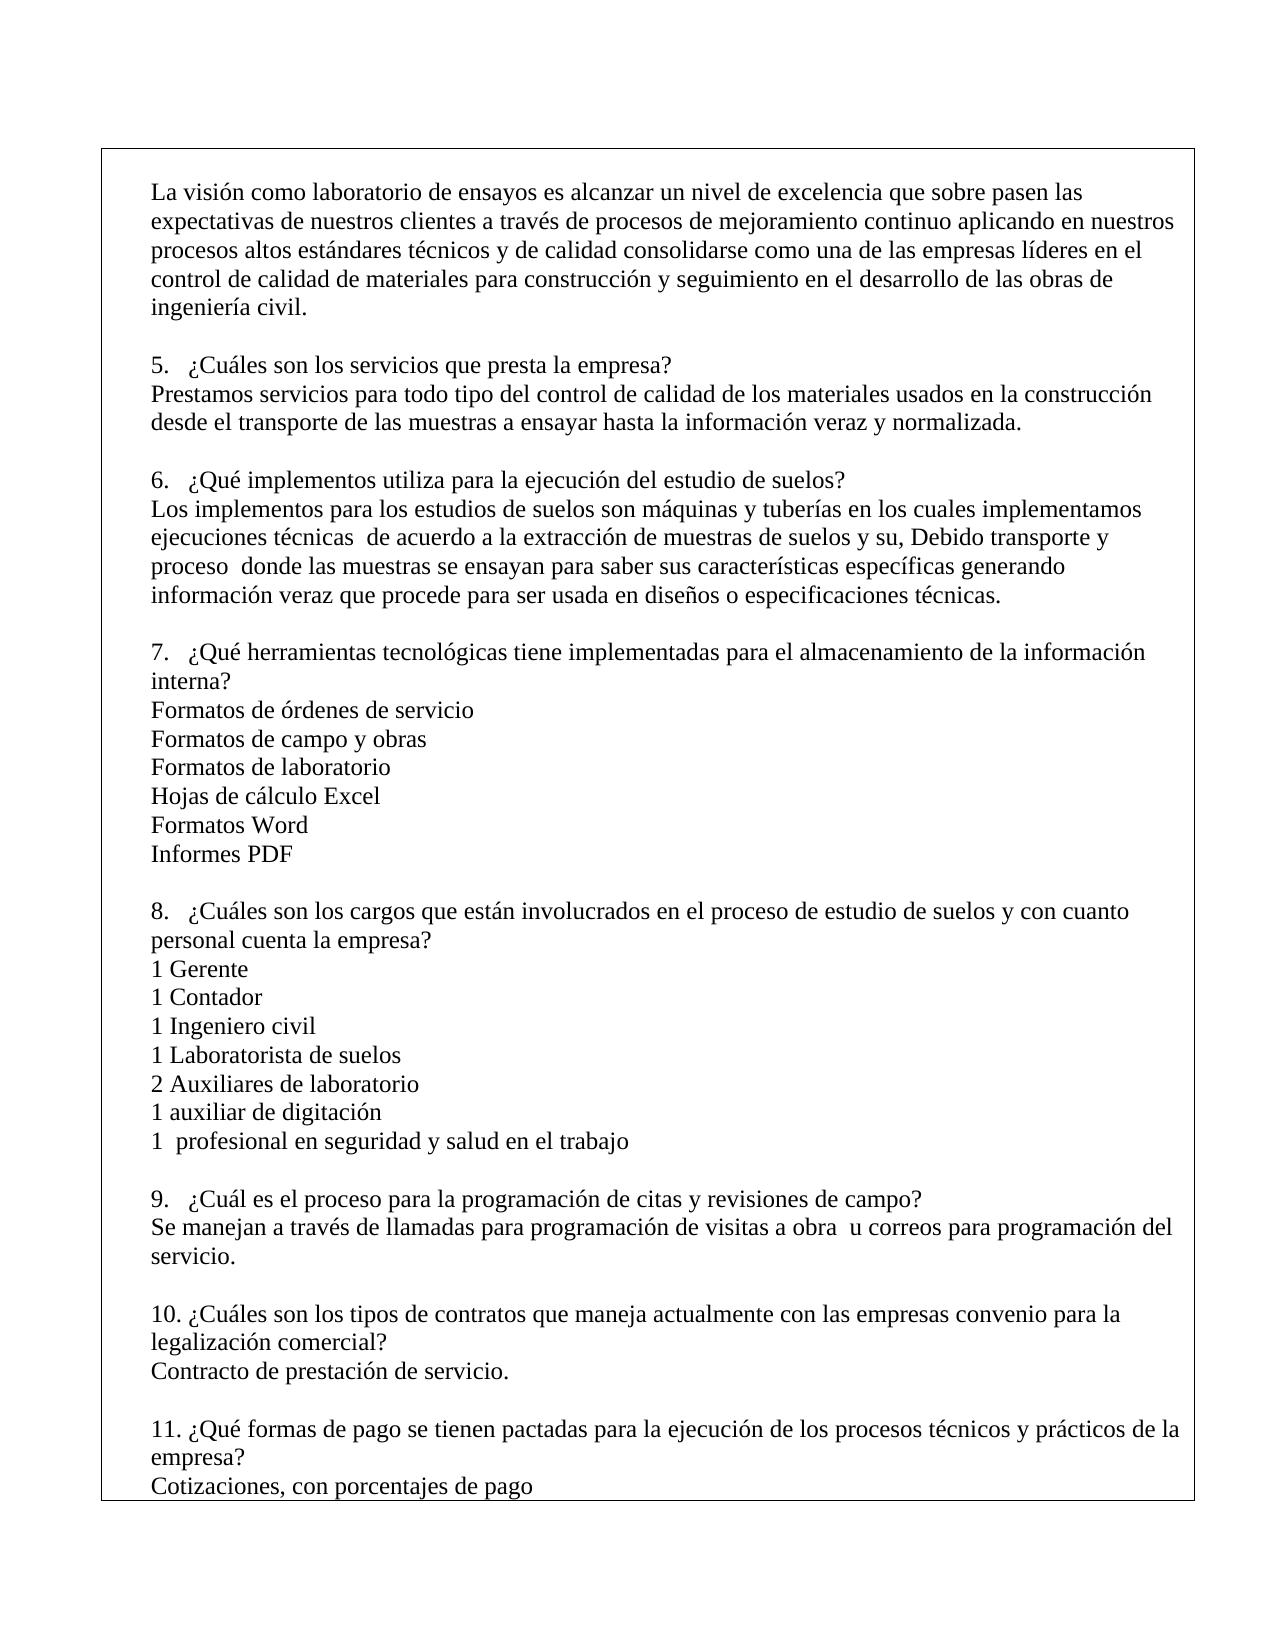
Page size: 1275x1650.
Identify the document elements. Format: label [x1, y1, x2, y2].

table_cell [102, 149, 1194, 1500]
